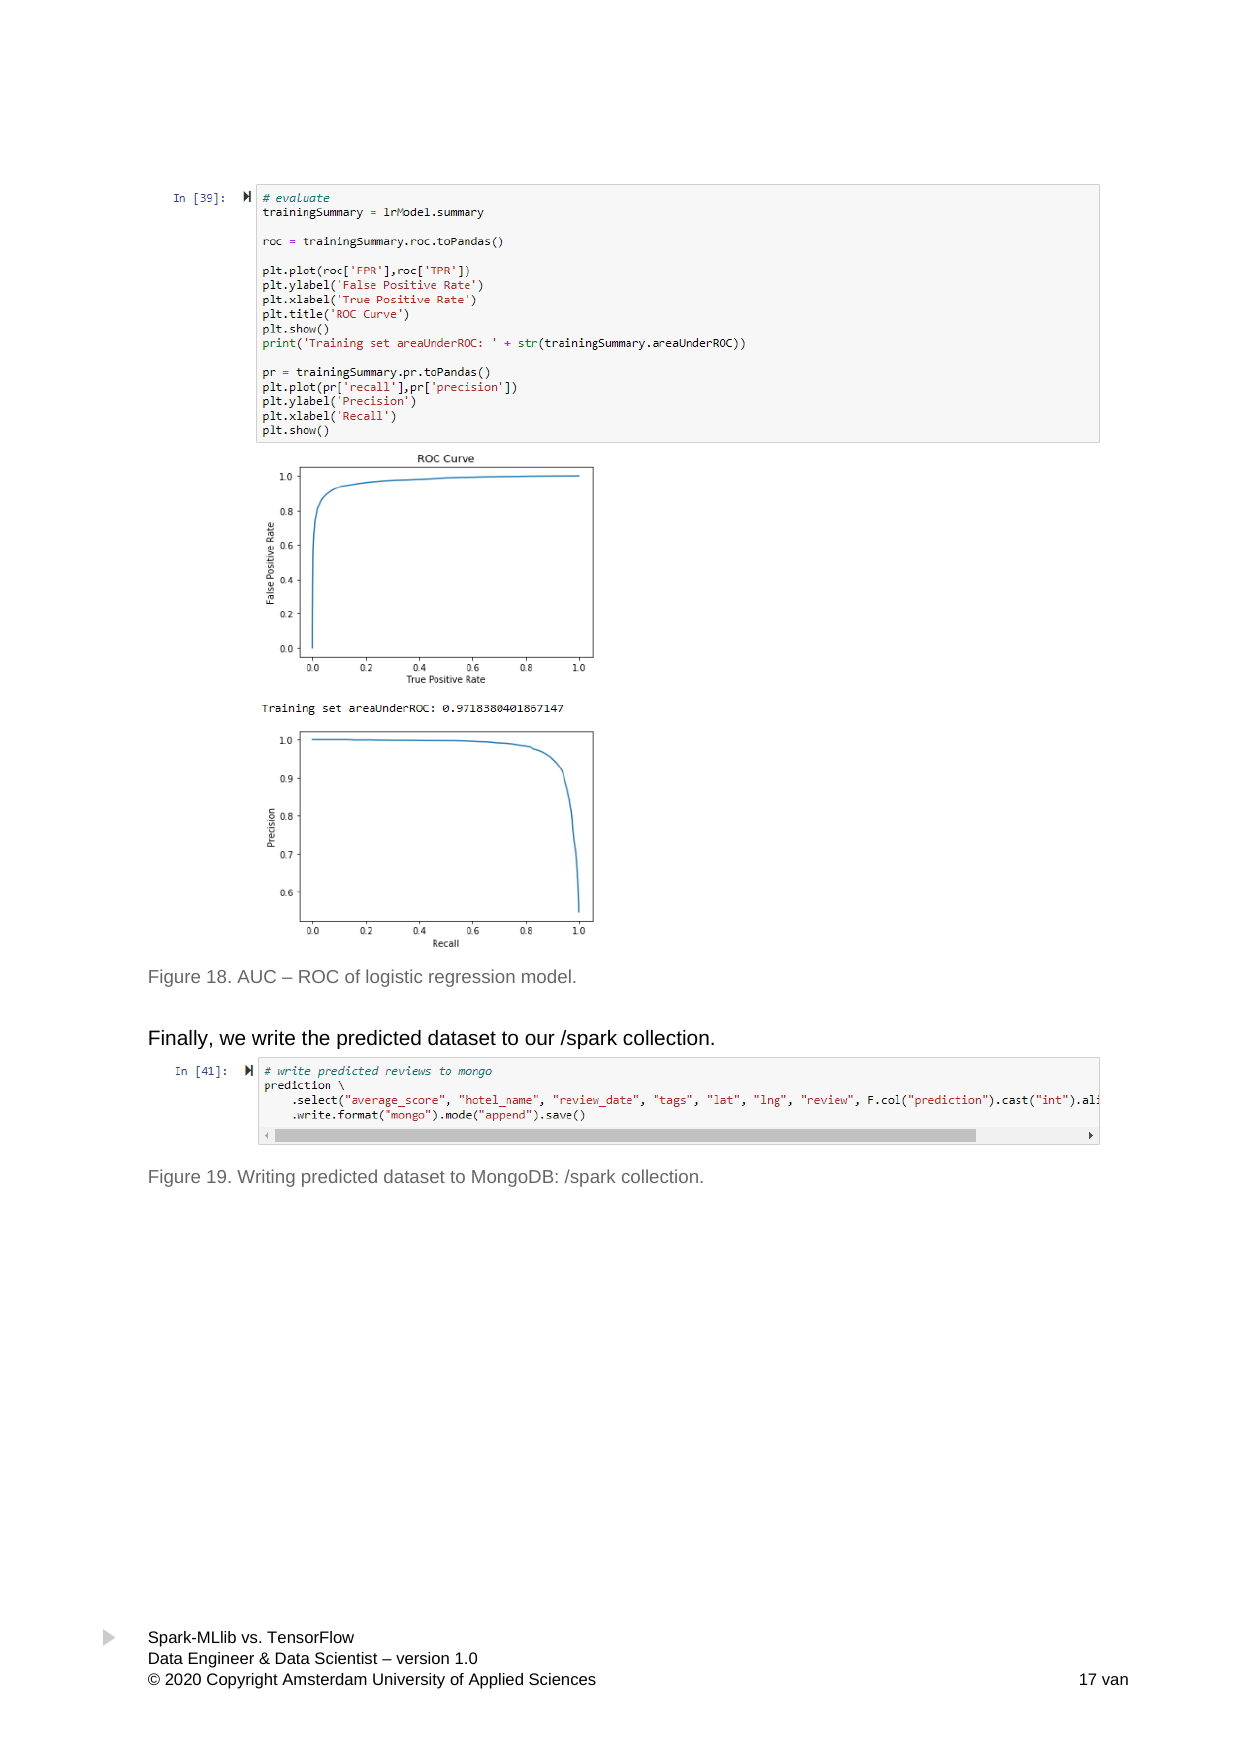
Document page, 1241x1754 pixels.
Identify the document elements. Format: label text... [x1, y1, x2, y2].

text Figure 18. AUC – ROC of logistic regression model. [148, 958, 1107, 987]
text Figure 19. Writing predicted dataset to MongoDB: /spark collection. [148, 1158, 1107, 1187]
picture [147, 177, 1108, 954]
text Finally, we write the predicted dataset to our /spark collection. [148, 1020, 1107, 1049]
picture [103, 1628, 117, 1646]
picture [147, 1049, 1108, 1154]
